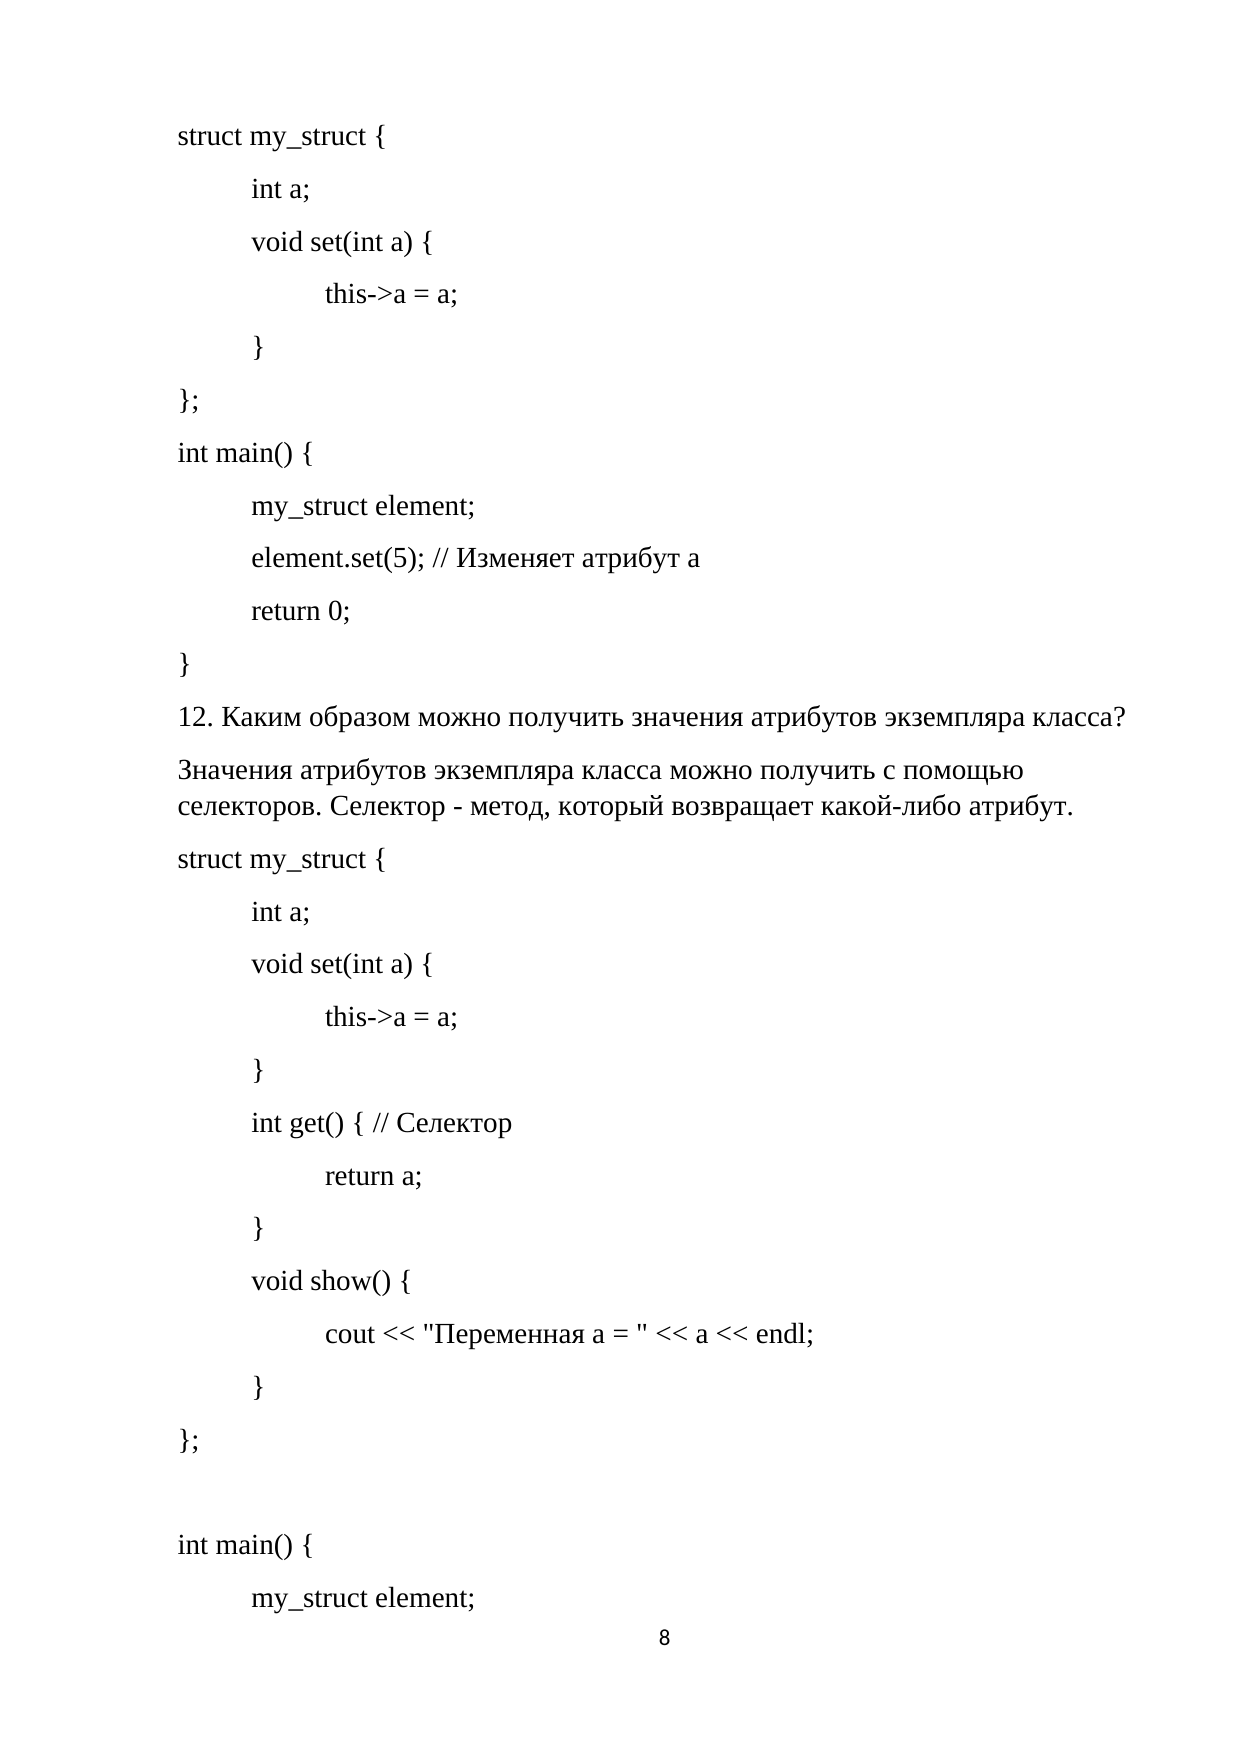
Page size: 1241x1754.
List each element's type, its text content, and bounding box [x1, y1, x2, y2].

list }; [177, 382, 1152, 416]
list } [177, 646, 1152, 680]
list this->a = a; [177, 277, 1152, 310]
list } [177, 1369, 1152, 1402]
list struct my_struct { [177, 841, 1152, 874]
list void set(int a) { [177, 946, 1152, 980]
list int a; [177, 894, 1152, 927]
list cout << "Переменная a = " << a << endl; [177, 1316, 1152, 1350]
list this->a = a; [177, 999, 1152, 1033]
list } [177, 1211, 1152, 1244]
list void show() { [177, 1263, 1152, 1297]
list int main() { [177, 435, 1152, 468]
list int main() { [177, 1527, 1152, 1561]
list } [177, 329, 1152, 363]
list int get() { // Селектор [177, 1105, 1152, 1138]
list Значения атрибутов экземпляра класса можно получить с помощью селекторов. Селектор - метод, который возвращает какой-либо атрибут. [177, 752, 1152, 822]
list my_struct element; [177, 488, 1152, 521]
list struct my_struct { [177, 118, 1152, 152]
list element.set(5); // Изменяет атрибут а [177, 541, 1152, 574]
list my_struct element; [177, 1580, 1152, 1614]
list return a; [177, 1158, 1152, 1191]
list } [177, 1052, 1152, 1086]
list }; [177, 1422, 1152, 1455]
list return 0; [177, 593, 1152, 627]
list void set(int a) { [177, 224, 1152, 257]
list int a; [177, 171, 1152, 204]
list Каким образом можно получить значения атрибутов экземпляра класса? [177, 699, 1152, 733]
